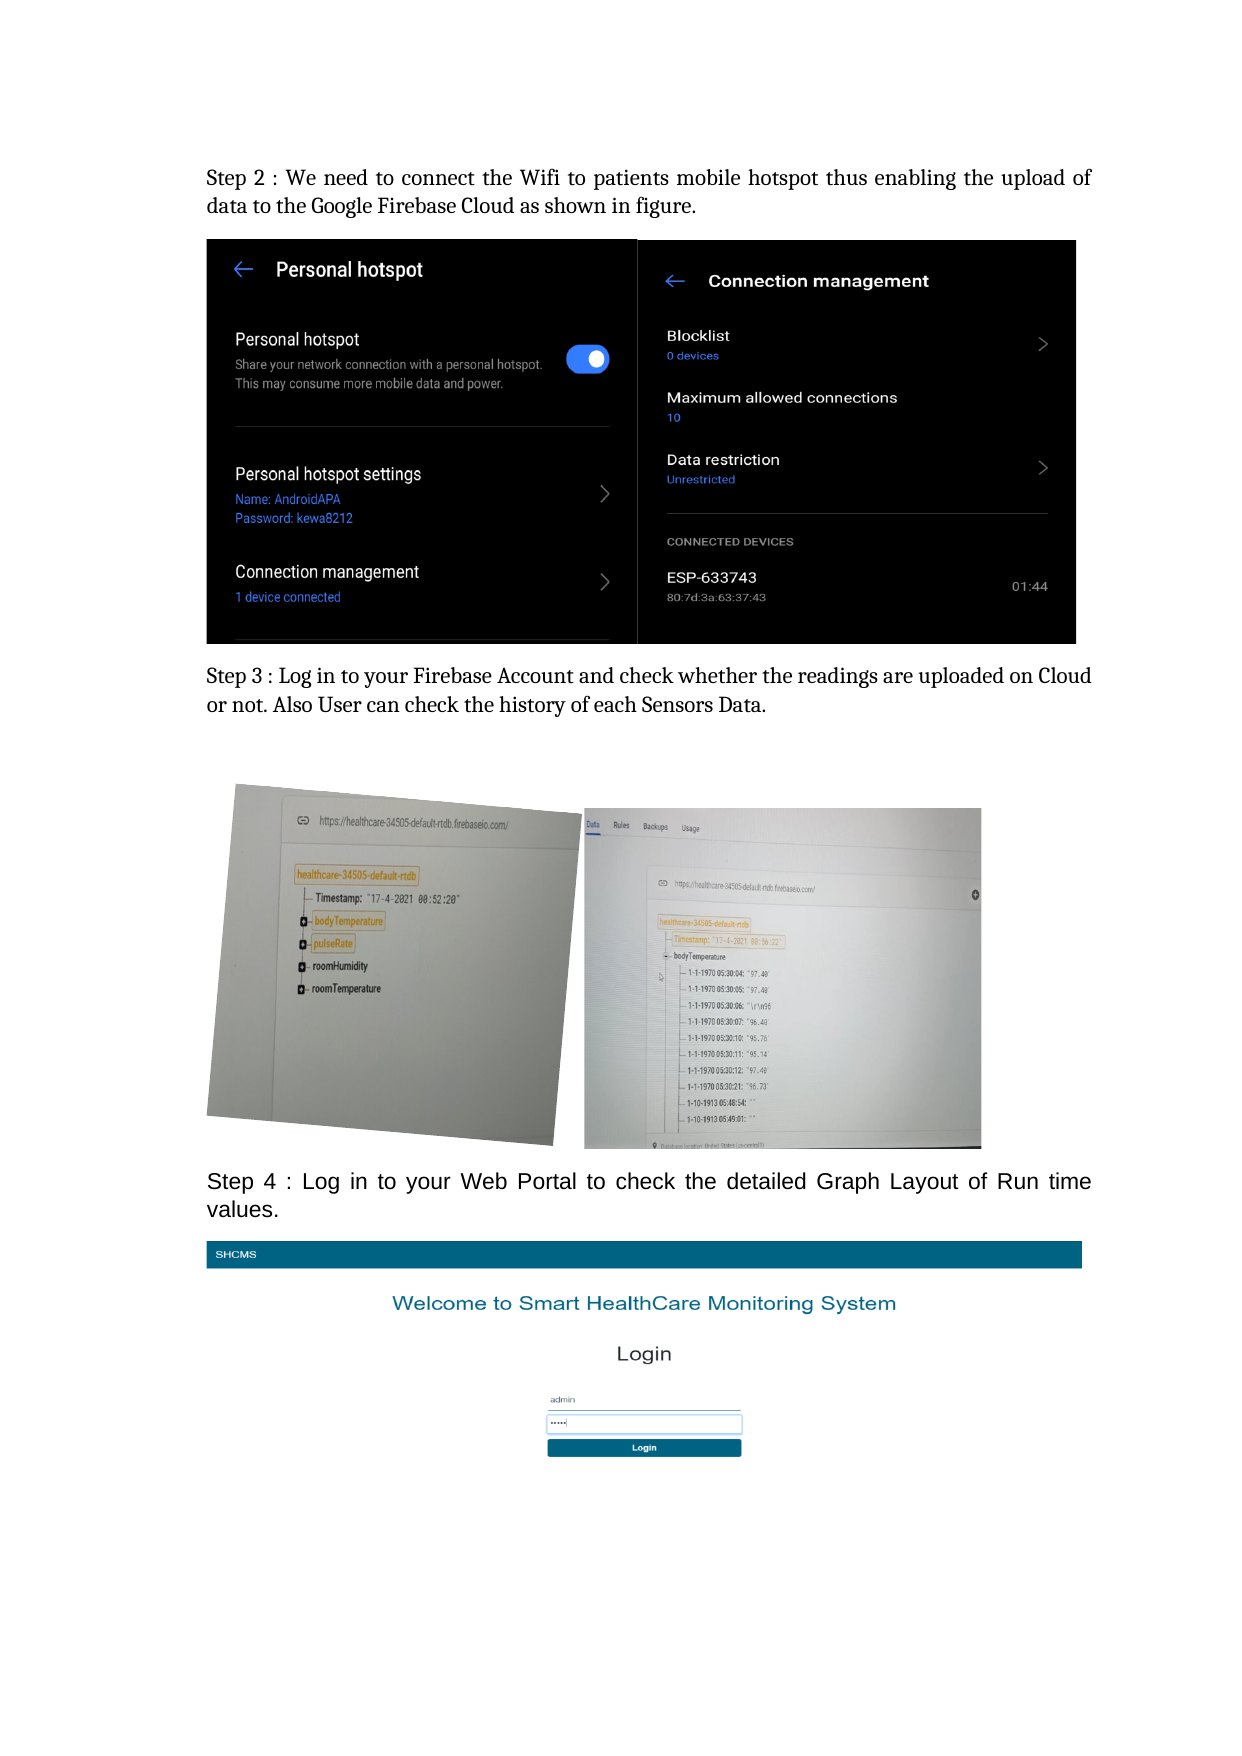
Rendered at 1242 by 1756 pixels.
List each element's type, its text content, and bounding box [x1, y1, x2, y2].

text Step 4 : Log in to your Web Portal to check the detailed Graph Layout of Run time values. [207, 1168, 1094, 1222]
picture [206, 239, 1077, 644]
text Step 2 : We need to connect the Wifi to patients mobile hotspot thus enabling the upload of data to the Google Firebase Cloud as shown in figure. [207, 165, 1094, 220]
picture [206, 1269, 1082, 1589]
text Step 3 : Log in to your Firebase Account and check whether the readings are uploaded on Cloud or not. Also User can check the history of each Sensors Data. [207, 663, 1094, 718]
picture [206, 784, 582, 1146]
picture [584, 808, 982, 1149]
